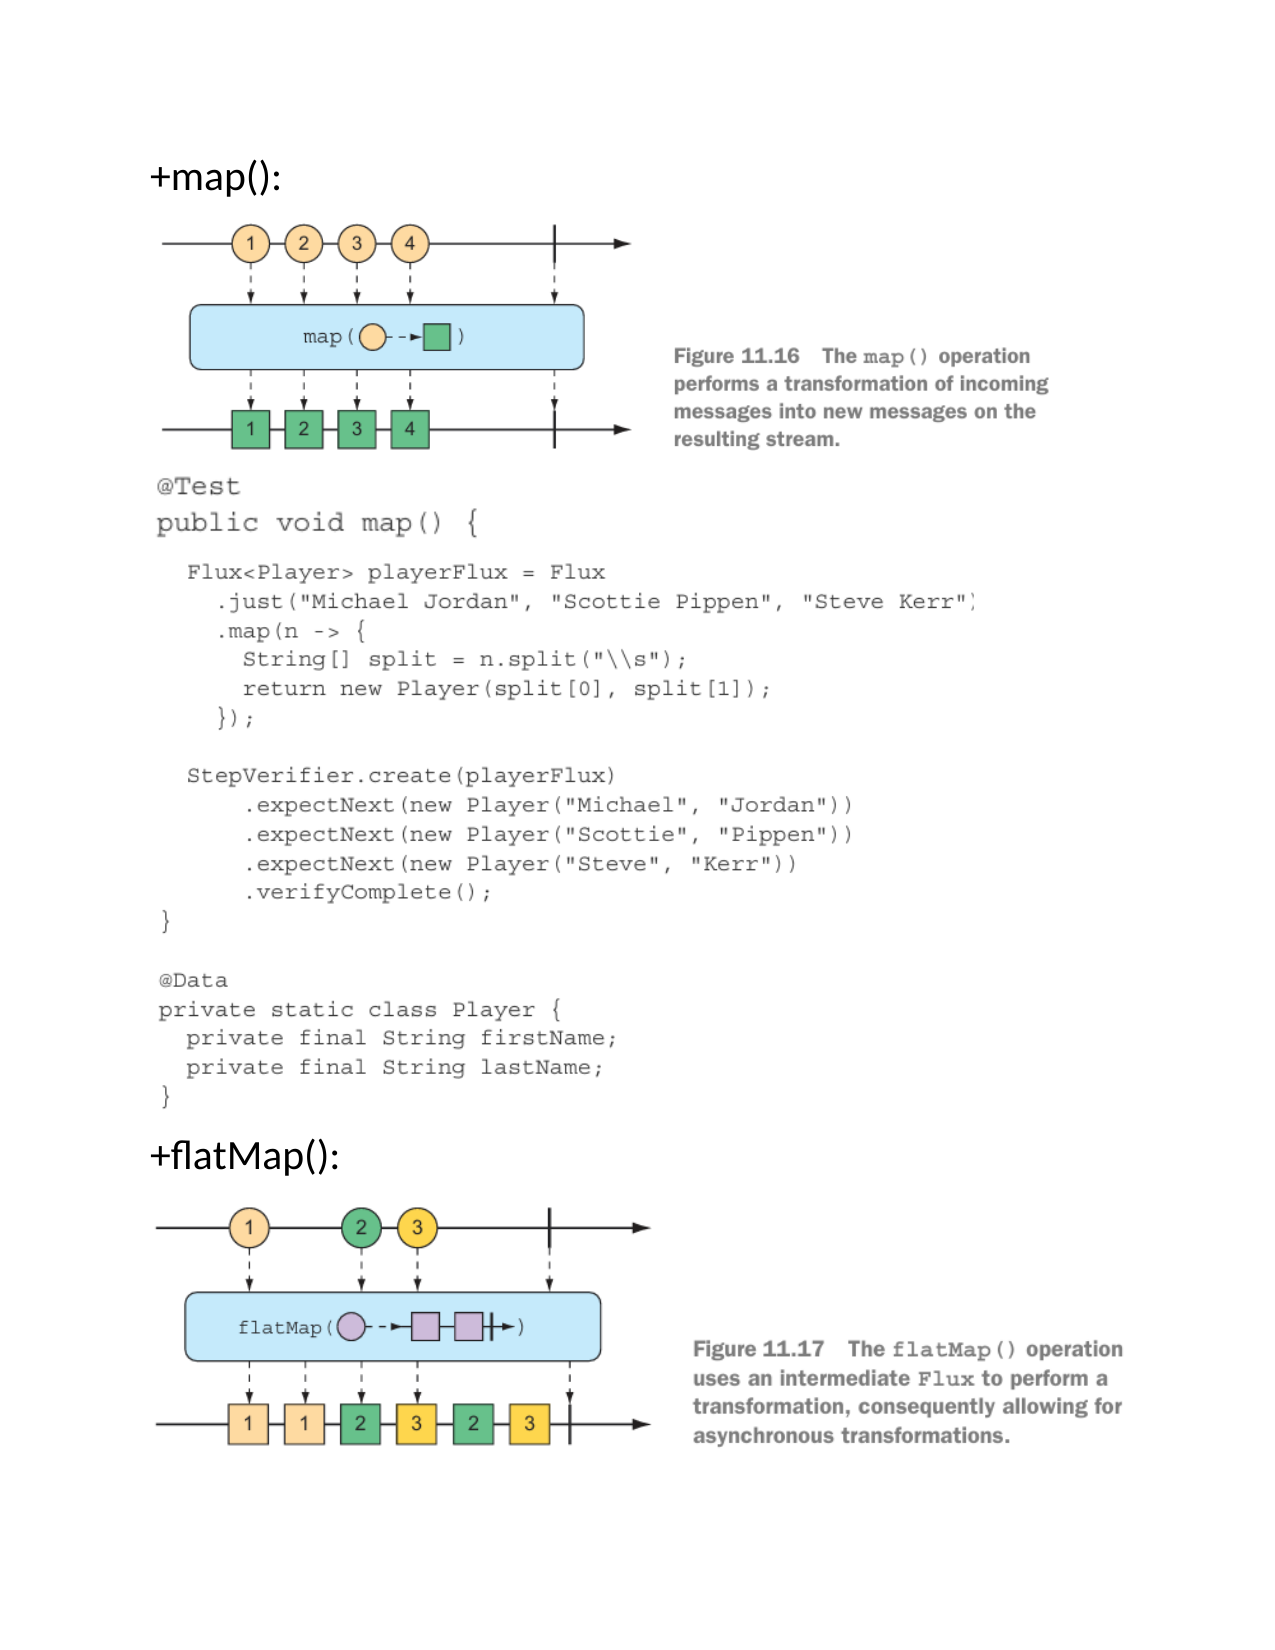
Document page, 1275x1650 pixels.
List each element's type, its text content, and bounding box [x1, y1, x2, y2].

text +map(): [150, 150, 1125, 201]
picture [150, 469, 530, 539]
picture [150, 557, 974, 1111]
text +flatMap(): [150, 1129, 1125, 1180]
picture [150, 221, 1050, 451]
picture [150, 1200, 1125, 1452]
